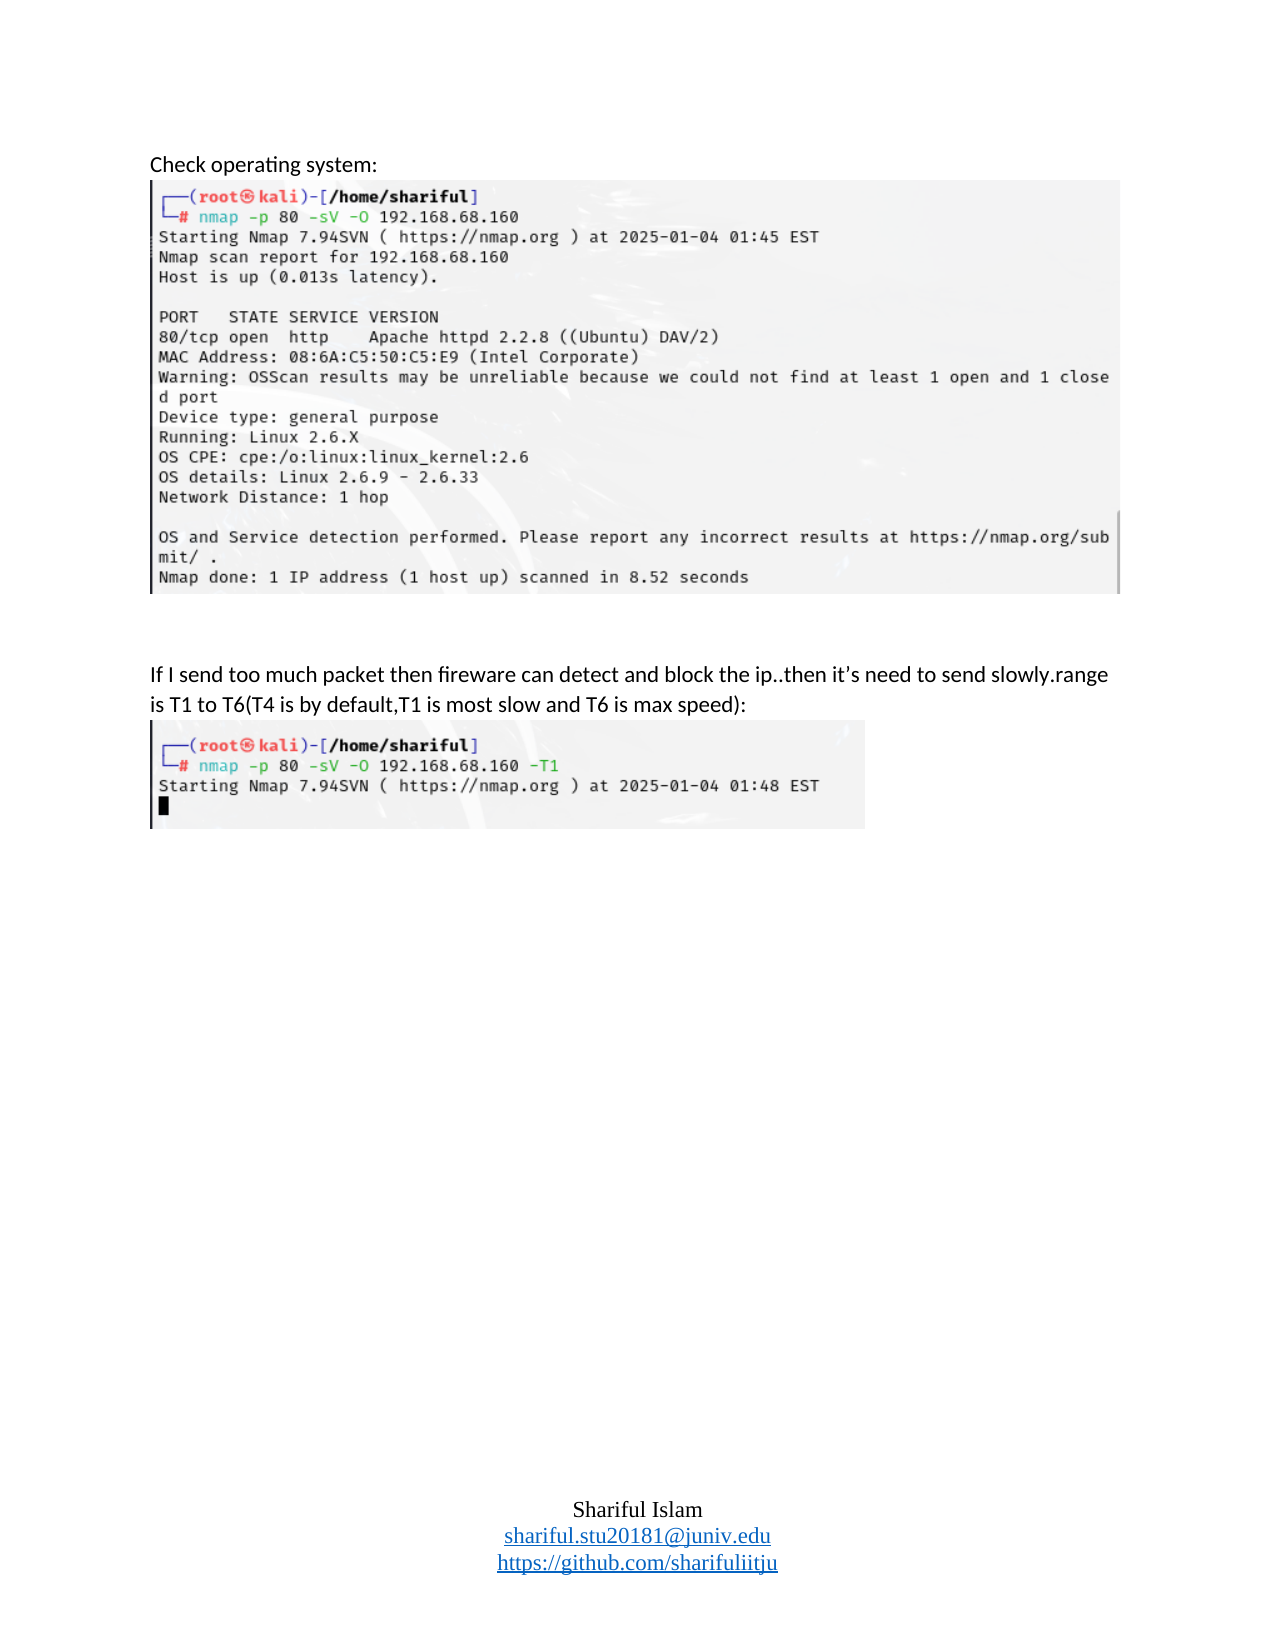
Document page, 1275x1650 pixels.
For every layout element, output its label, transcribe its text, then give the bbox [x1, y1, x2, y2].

picture [150, 180, 1121, 594]
picture [150, 720, 865, 829]
